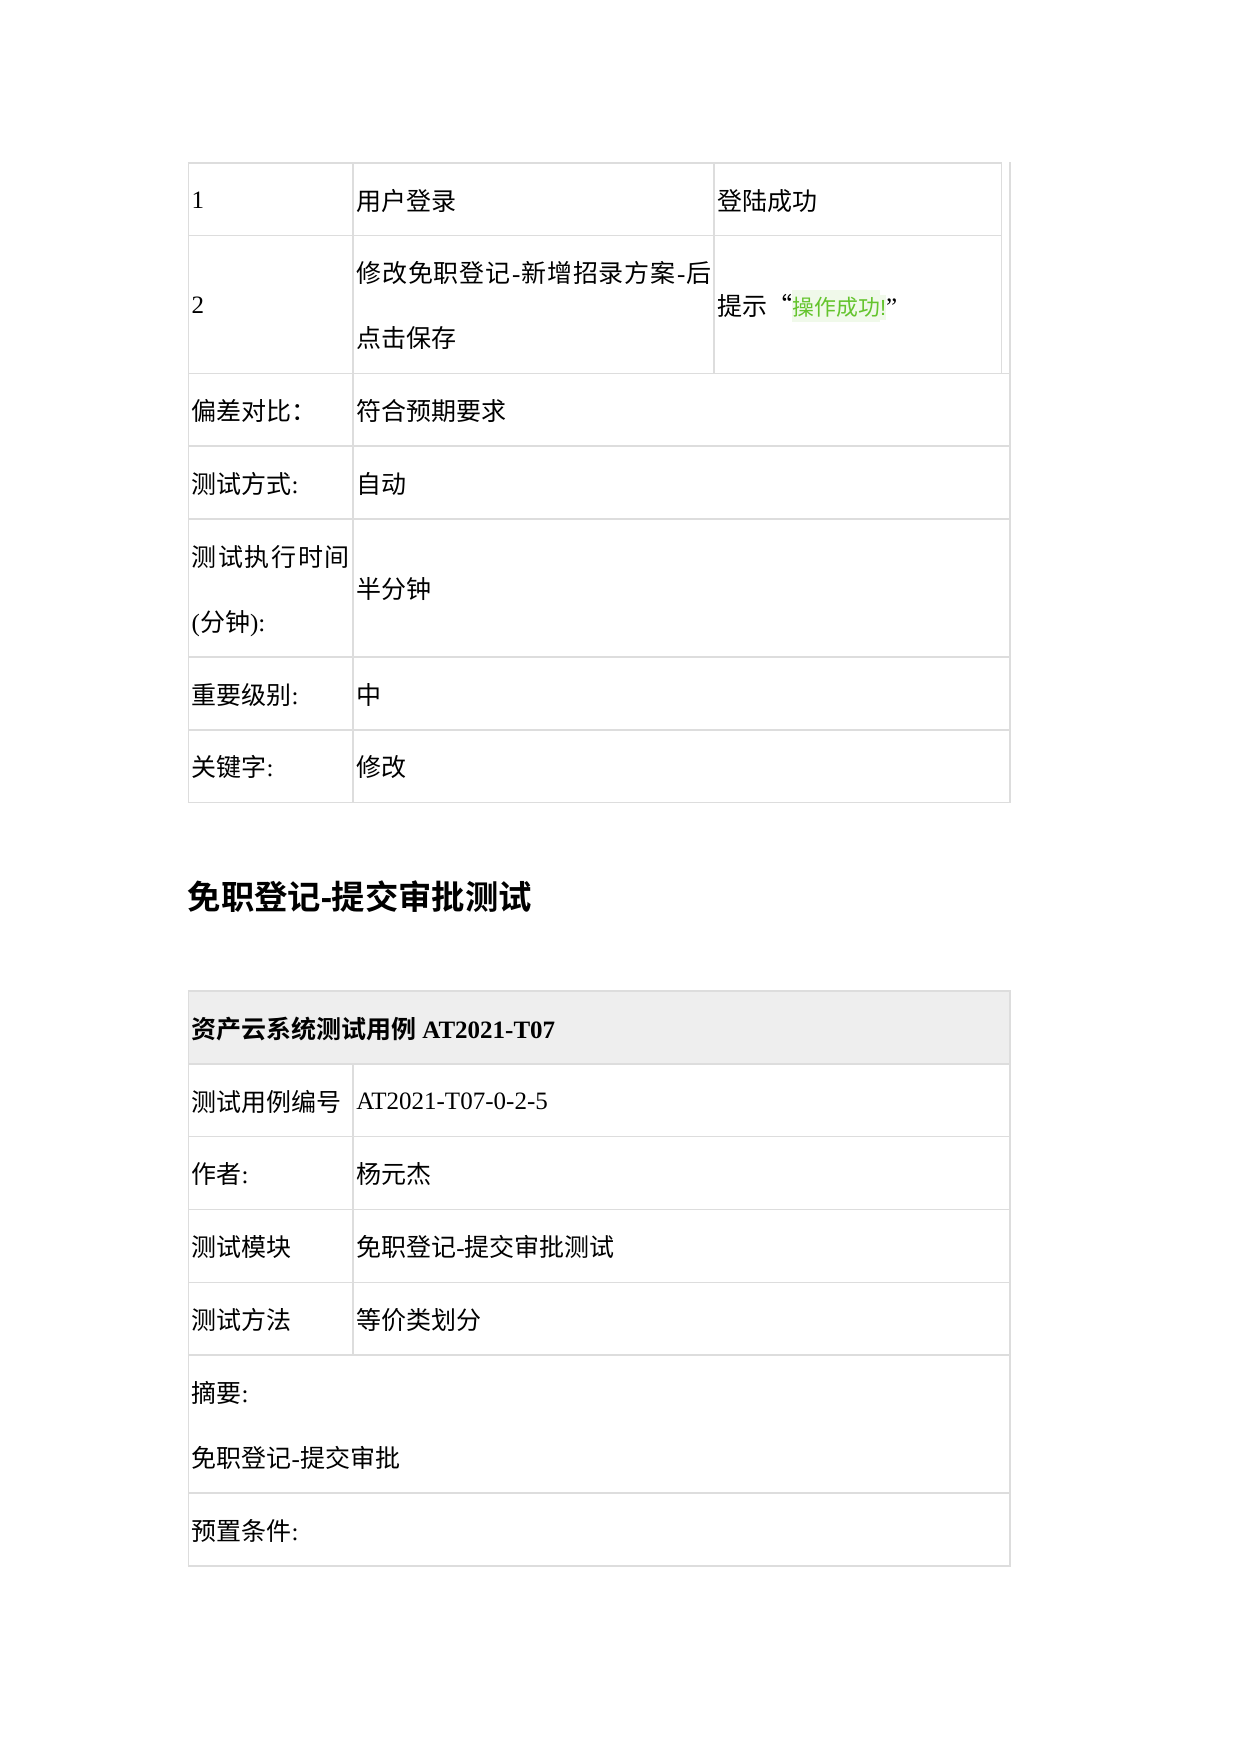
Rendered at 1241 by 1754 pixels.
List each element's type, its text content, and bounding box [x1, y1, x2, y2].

table_cell 等价类划分 [354, 1283, 1009, 1354]
table_cell 登陆成功 [715, 164, 1001, 235]
table_cell 中 [354, 658, 1009, 729]
table_cell 1 [189, 164, 352, 235]
table_cell 测试方式: [189, 447, 352, 518]
table_cell 测试执行时间 (分钟): [189, 520, 352, 656]
table_cell 免职登记-提交审批测试 [354, 1210, 1009, 1281]
table_cell 修改 [354, 731, 1009, 802]
table_cell 2 [189, 236, 352, 373]
subtitle 免职登记-提交审批测试 [187, 863, 1053, 928]
table_cell 预置条件: 用户能够正常登录 [189, 1494, 1009, 1565]
table_cell 偏差对比： [189, 374, 352, 445]
table_cell 重要级别: [189, 658, 352, 729]
table_cell 杨元杰 [354, 1137, 1009, 1209]
table_cell 符合预期要求 [354, 374, 1009, 445]
table_header 资产云系统测试用例 AT2021-T07 [189, 992, 1009, 1063]
table_cell 关键字: [189, 731, 352, 802]
table_cell 提示“操作成功!” [715, 236, 1001, 373]
table_cell 作者: [189, 1137, 352, 1209]
table_cell 半分钟 [354, 520, 1009, 656]
table_cell AT2021-T07-0-2-5 [354, 1065, 1009, 1136]
table_cell 测试模块 [189, 1210, 352, 1281]
table_cell 测试用例编号 [189, 1065, 352, 1136]
table_cell 摘要: 免职登记-提交审批 [189, 1356, 1009, 1492]
table_cell 修改免职登记-新增招录方案-后点击保存 [354, 236, 713, 373]
table_cell 自动 [354, 447, 1009, 518]
table_cell 测试方法 [189, 1283, 352, 1354]
table_cell [1002, 162, 1009, 235]
table_cell [1002, 235, 1009, 373]
table_cell 用户登录 [354, 164, 713, 235]
